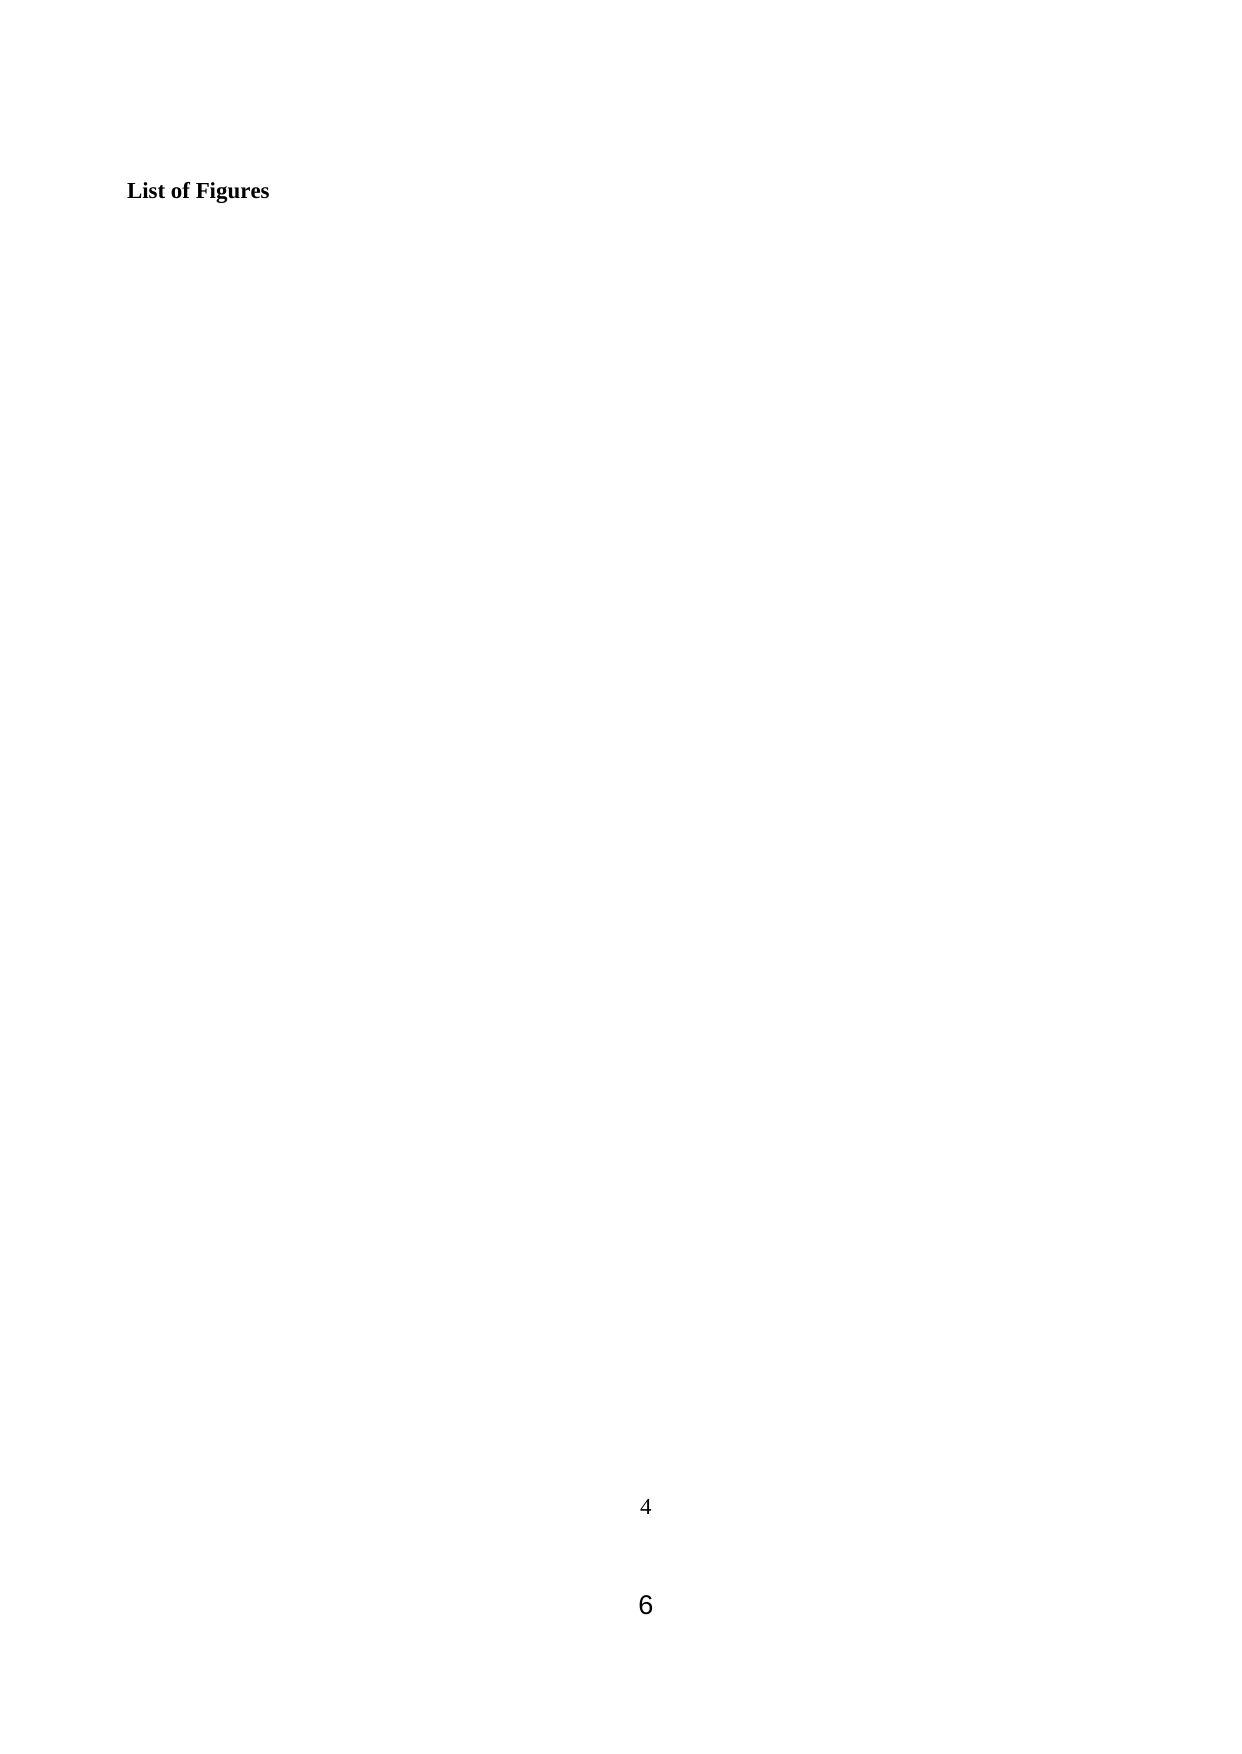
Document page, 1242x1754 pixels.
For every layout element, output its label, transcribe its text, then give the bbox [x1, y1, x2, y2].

text 4 [127, 1493, 1164, 1520]
text List of Figures [127, 177, 1164, 203]
text 6 [127, 1589, 1164, 1620]
